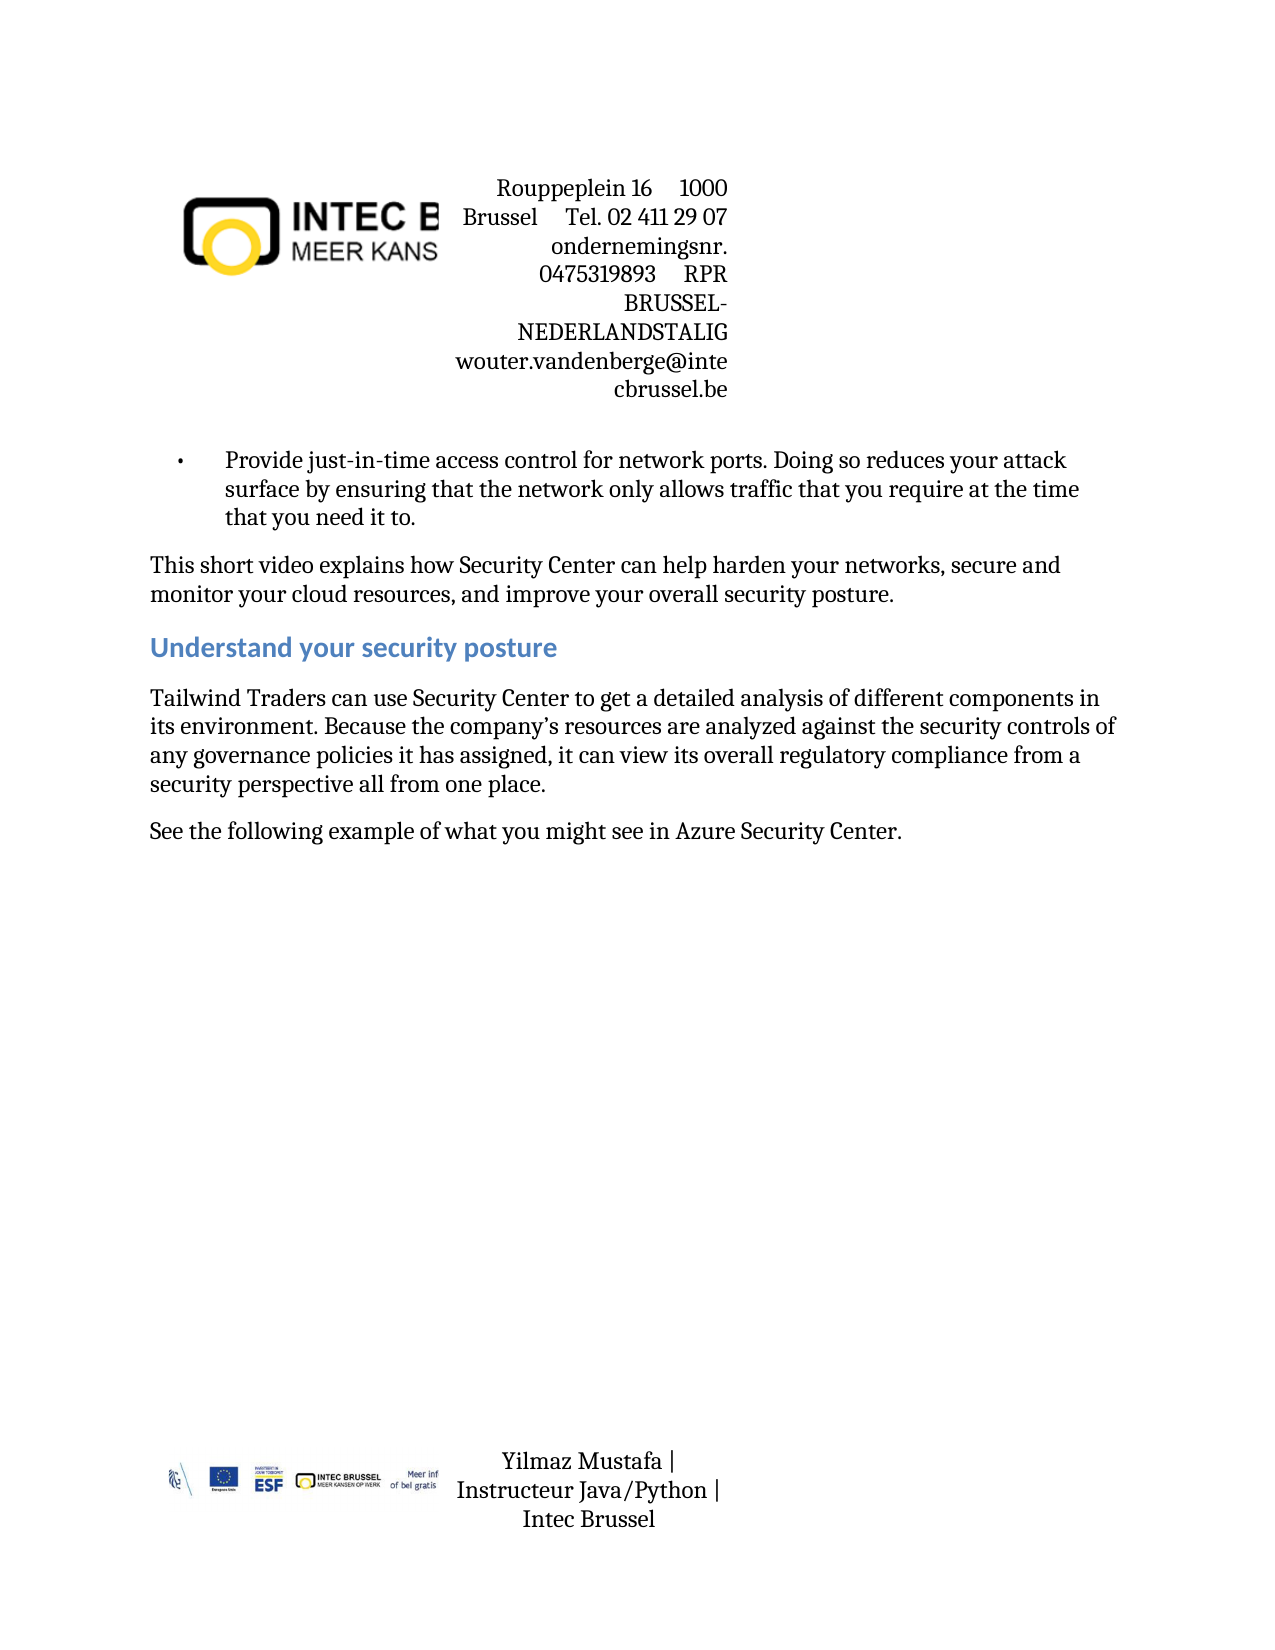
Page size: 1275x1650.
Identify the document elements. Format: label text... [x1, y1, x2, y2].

list Provide just-in-time access control for network ports. Doing so reduces your attack surface by ensuring that the network only allows traffic that you require at the time that you need it to. [175, 446, 1125, 532]
subtitle Understand your security posture [150, 629, 1125, 665]
text See the following example of what you might see in Azure Security Center. [150, 817, 1125, 846]
picture [168, 1447, 439, 1512]
text Tailwind Traders can use Security Center to get a detailed analysis of different components in its environment. Because the company’s resources are analyzed against the security controls of any governance policies it has assigned, it can view its overall regulatory compliance from a security perspective all from one place. [150, 683, 1125, 798]
picture [168, 174, 439, 293]
text This short video explains how Security Center can help harden your networks, secure and monitor your cloud resources, and improve your overall security posture. [150, 551, 1125, 608]
